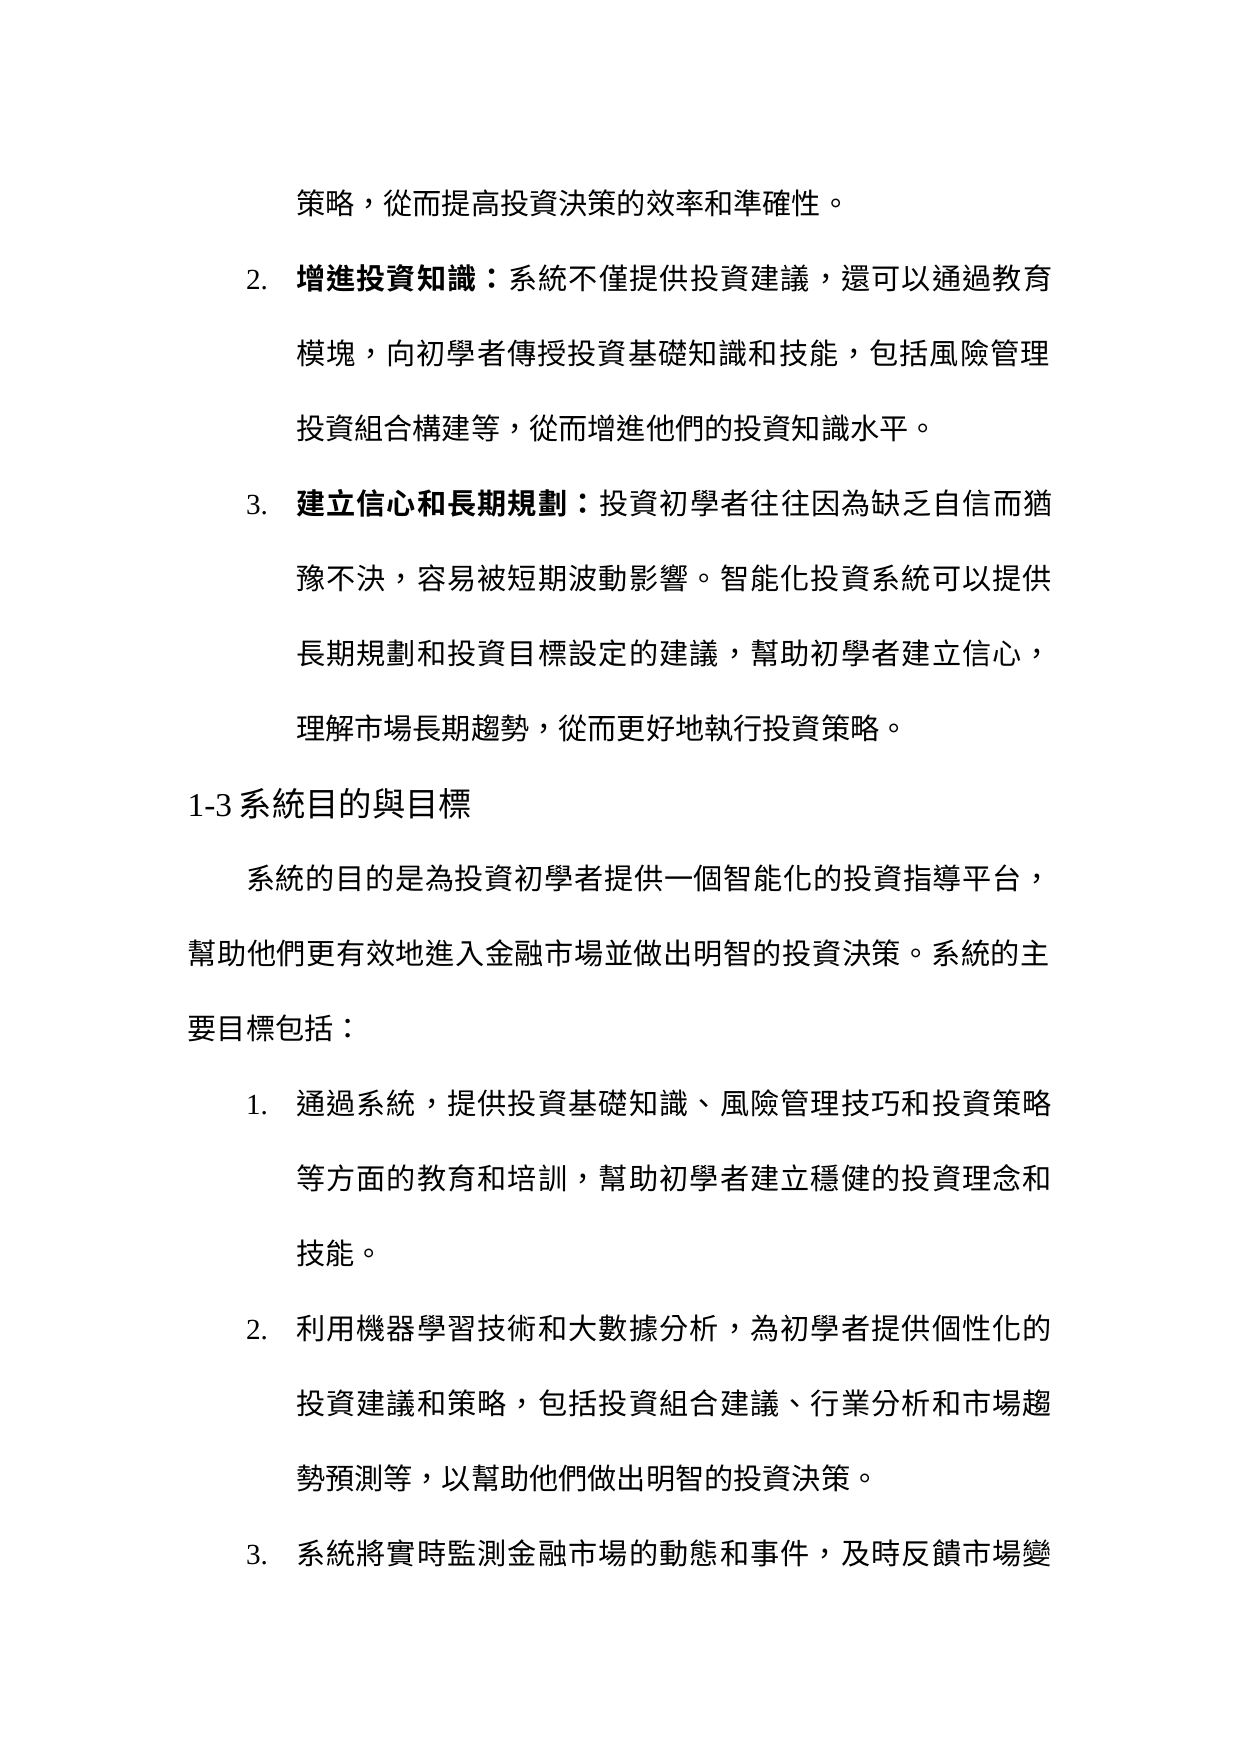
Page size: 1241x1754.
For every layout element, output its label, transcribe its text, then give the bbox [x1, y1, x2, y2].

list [246, 1514, 1053, 1589]
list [246, 164, 1053, 239]
text 系統的目的是為投資初學者提供一個智能化的投資指導平台，幫助他們更有效地進入金融市場並做出明智的投資決策。系統的主要目標包括： [187, 839, 1053, 1064]
list 建立信心和長期規劃：投資初學者往往因為缺乏自信而猶豫不決，容易被短期波動影響。智能化投資系統可以提供長期規劃和投資目標設定的建議，幫助初學者建立信心，理解市場長期趨勢，從而更好地執行投資策略。 [246, 464, 1053, 764]
list 增進投資知識：系統不僅提供投資建議，還可以通過教育模塊，向初學者傳授投資基礎知識和技能，包括風險管理、投資組合構建等，從而增進他們的投資知識水平。 [246, 239, 1053, 464]
list 通過系統，提供投資基礎知識、風險管理技巧和投資策略等方面的教育和培訓，幫助初學者建立穩健的投資理念和技能。 [246, 1064, 1053, 1289]
text 1-3系統目的與目標 [187, 764, 1053, 839]
list 利用機器學習技術和大數據分析，為初學者提供個性化的投資建議和策略，包括投資組合建議、行業分析和市場趨勢預測等，以幫助他們做出明智的投資決策。 [246, 1289, 1053, 1514]
